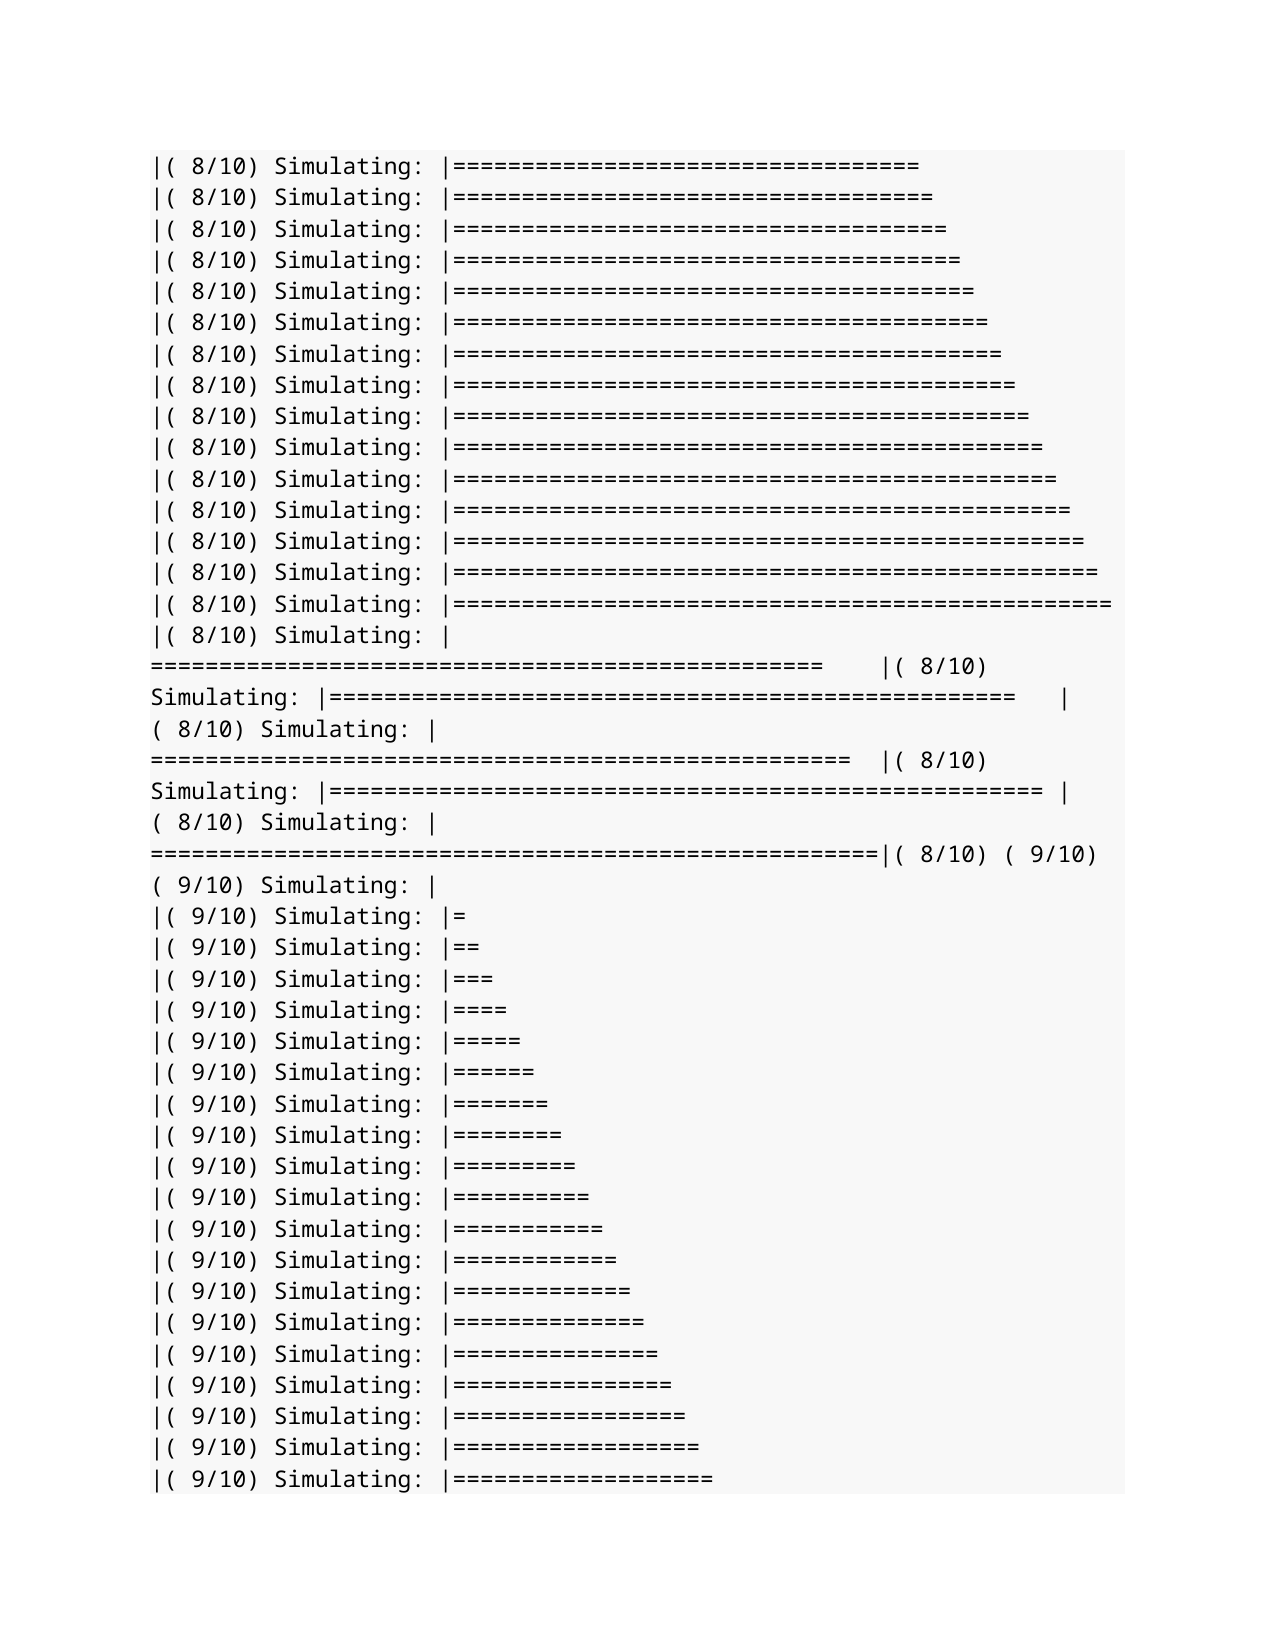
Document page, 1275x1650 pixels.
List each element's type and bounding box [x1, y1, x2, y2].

text [150, 150, 1125, 1494]
